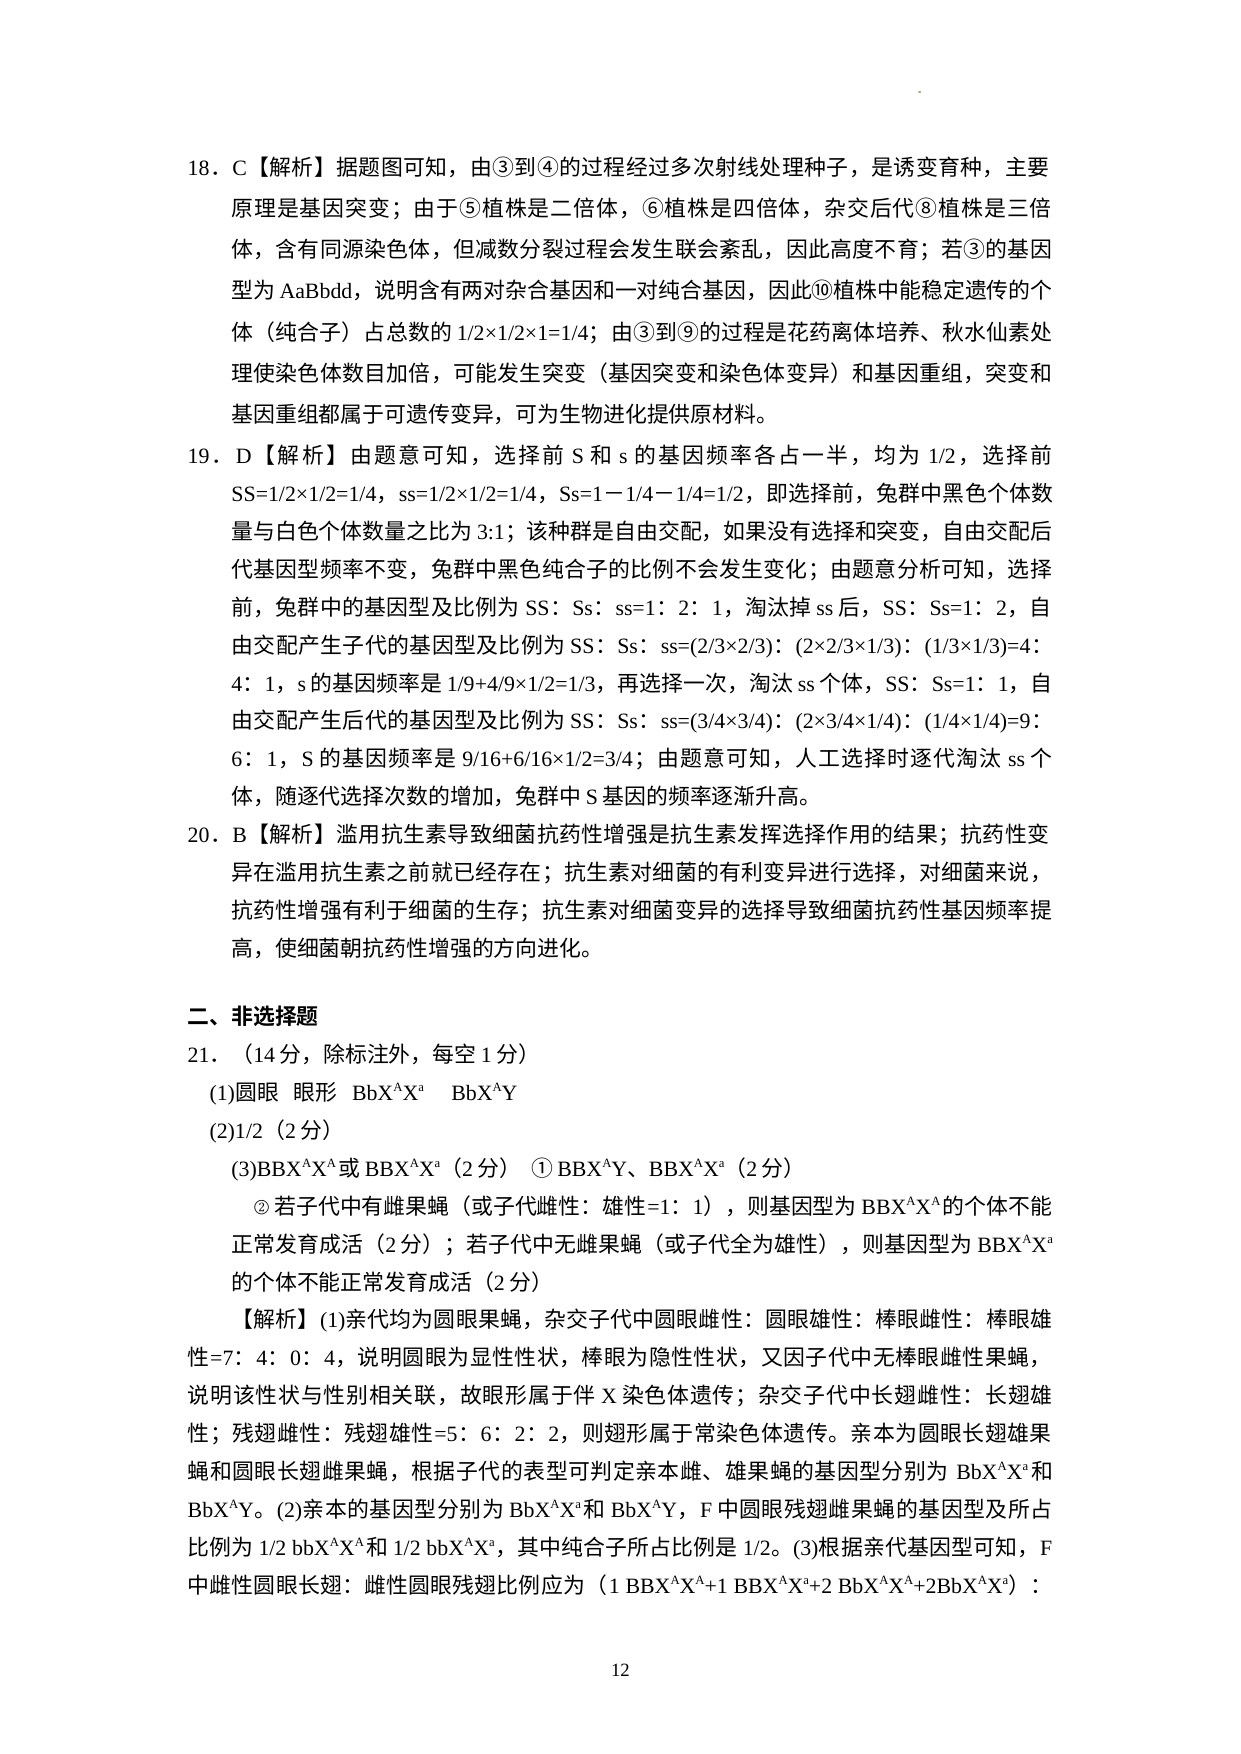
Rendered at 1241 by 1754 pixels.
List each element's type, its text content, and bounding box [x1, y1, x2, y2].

list (1)圆眼 眼形 BbXAXa BbXAY [187, 1075, 1053, 1107]
list 20．B【解析】滥用抗生素导致细菌抗药性增强是抗生素发挥选择作用的结果；抗药性变异在滥用抗生素之前就已经存在；抗生素对细菌的有利变异进行选择，对细菌来说，抗药性增强有利于细菌的生存；抗生素对细菌变异的选择导致细菌抗药性基因频率提高，使细菌朝抗药性增强的方向进化。 [187, 817, 1053, 963]
list 21．（14分，除标注外，每空1分） [187, 1037, 1053, 1069]
list 二、非选择题 [187, 999, 1053, 1031]
list (3)BBXAXA或BBXAXa（2分） ①BBXAY、BBXAXa（2分） [231, 1151, 1053, 1182]
list ②若子代中有雌果蝇（或子代雌性：雄性=1：1），则基因型为BBXAXA的个体不能正常发育成活（2分）；若子代中无雌果蝇（或子代全为雄性），则基因型为BBXAXa的个体不能正常发育成活（2分） [231, 1189, 1053, 1296]
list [187, 1302, 1053, 1599]
list (2)1/2（2分） [187, 1113, 1053, 1144]
list 18．C【解析】据题图可知，由③到④的过程经过多次射线处理种子，是诱变育种，主要原理是基因突变；由于⑤植株是二倍体，⑥植株是四倍体，杂交后代⑧植株是三倍体，含有同源染色体，但减数分裂过程会发生联会紊乱，因此高度不育；若③的基因型为AaBbdd，说明含有两对杂合基因和一对纯合基因，因此⑩植株中能稳定遗传的个体（纯合子）占总数的1/2×1/2×1=1/4；由③到⑨的过程是花药离体培养、秋水仙素处理使染色体数目加倍，可能发生突变（基因突变和染色体变异）和基因重组，突变和基因重组都属于可遗传变异，可为生物进化提供原材料。 [187, 150, 1053, 428]
list 19．D【解析】由题意可知，选择前S和s的基因频率各占一半，均为1/2，选择前SS=1/2×1/2=1/4，ss=1/2×1/2=1/4，Ss=1－1/4－1/4=1/2，即选择前，兔群中黑色个体数量与白色个体数量之比为3:1；该种群是自由交配，如果没有选择和突变，自由交配后代基因型频率不变，兔群中黑色纯合子的比例不会发生变化；由题意分析可知，选择前，兔群中的基因型及比例为SS：Ss：ss=1：2：1，淘汰掉ss后，SS：Ss=1：2，自由交配产生子代的基因型及比例为SS：Ss：ss=(2/3×2/3)：(2×2/3×1/3)：(1/3×1/3)=4：4：1，s的基因频率是1/9+4/9×1/2=1/3，再选择一次，淘汰ss个体，SS：Ss=1：1，自由交配产生后代的基因型及比例为SS：Ss：ss=(3/4×3/4)：(2×3/4×1/4)：(1/4×1/4)=9：6：1，S的基因频率是9/16+6/16×1/2=3/4；由题意可知，人工选择时逐代淘汰ss个体，随逐代选择次数的增加，兔群中S基因的频率逐渐升高。 [187, 438, 1053, 811]
